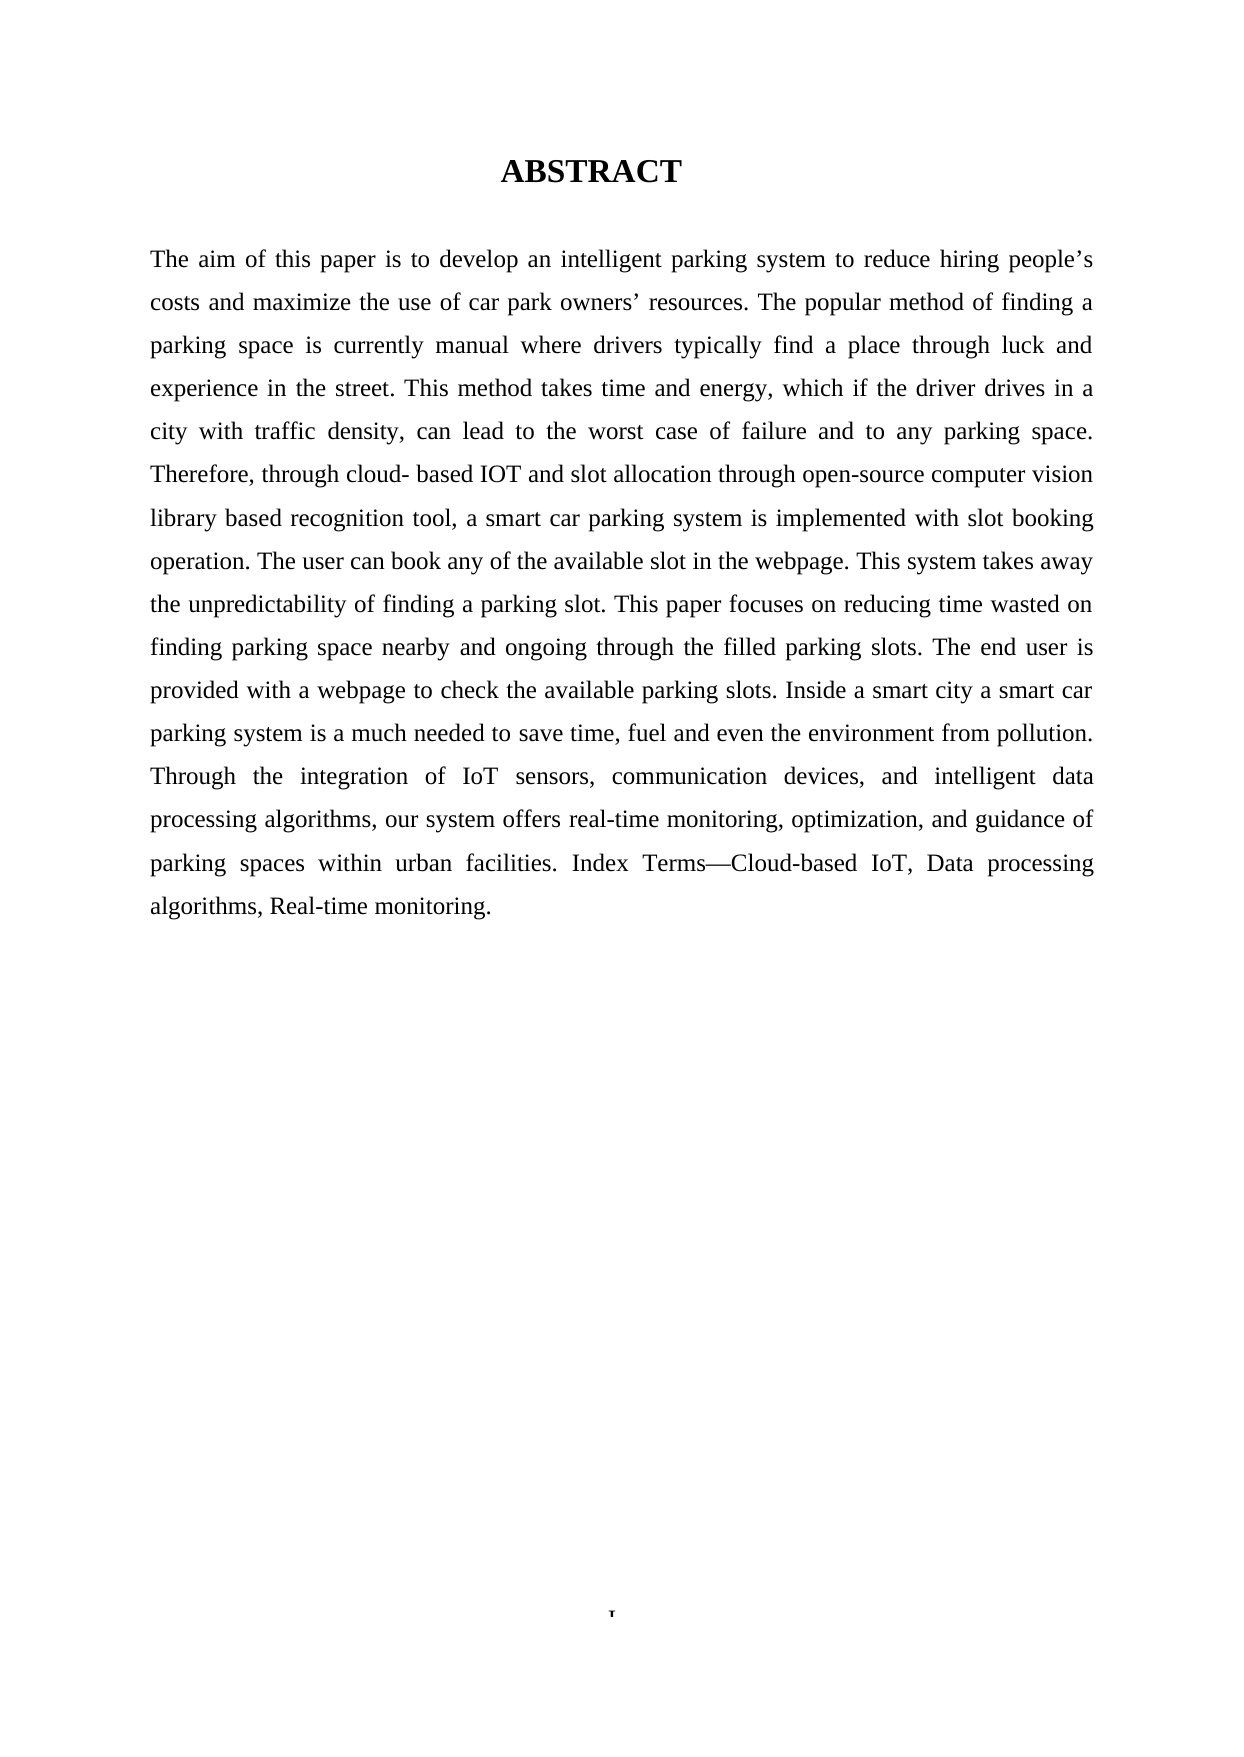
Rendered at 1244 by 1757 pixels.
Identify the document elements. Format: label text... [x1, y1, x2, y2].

subtitle ABSTRACT [218, 151, 964, 189]
text The aim of this paper is to develop an intelligent parking system to reduce hiring people’s costs and maximize the use of car park owners’ resources. The popular method of finding a parking space is currently manual where drivers typically find a place through luck and experience in the street. This method takes time and energy, which if the driver drives in a city with traffic density, can lead to the worst case of failure and to any parking space. Therefore, through cloud- based IOT and slot allocation through open-source computer vision library based recognition tool, a smart car parking system is implemented with slot booking operation. The user can book any of the available slot in the webpage. This system takes away the unpredictability of finding a parking slot. This paper focuses on reducing time wasted on finding parking space nearby and ongoing through the filled parking slots. The end user is provided with a webpage to check the available parking slots. Inside a smart city a smart car parking system is a much needed to save time, fuel and even the environment from pollution. Through the integration of IoT sensors, communication devices, and intelligent data processing algorithms, our system offers real-time monitoring, optimization, and guidance of parking spaces within urban facilities. Index Terms—Cloud-based IoT, Data processing algorithms, Real-time monitoring. [150, 244, 1094, 919]
